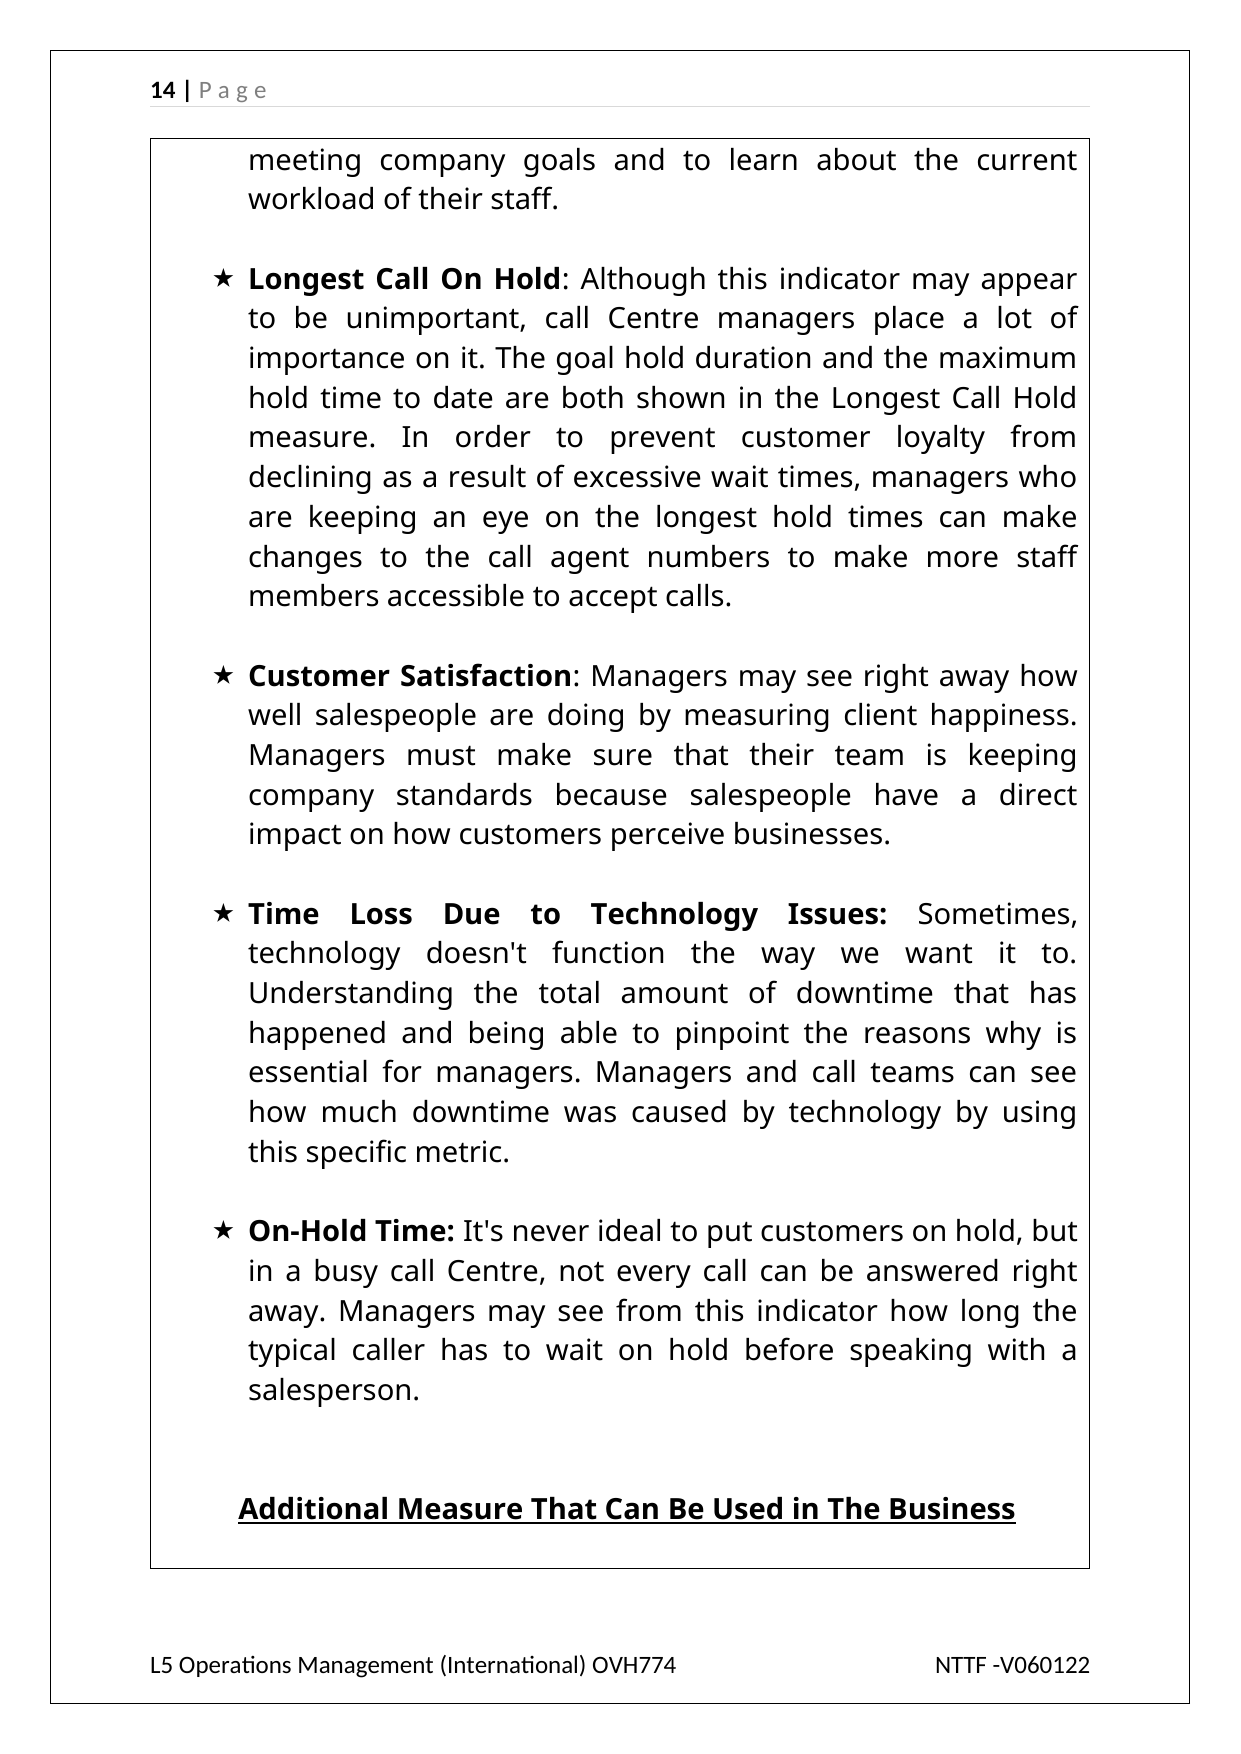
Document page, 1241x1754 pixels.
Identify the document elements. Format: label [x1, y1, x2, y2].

table_cell [151, 139, 1089, 1568]
